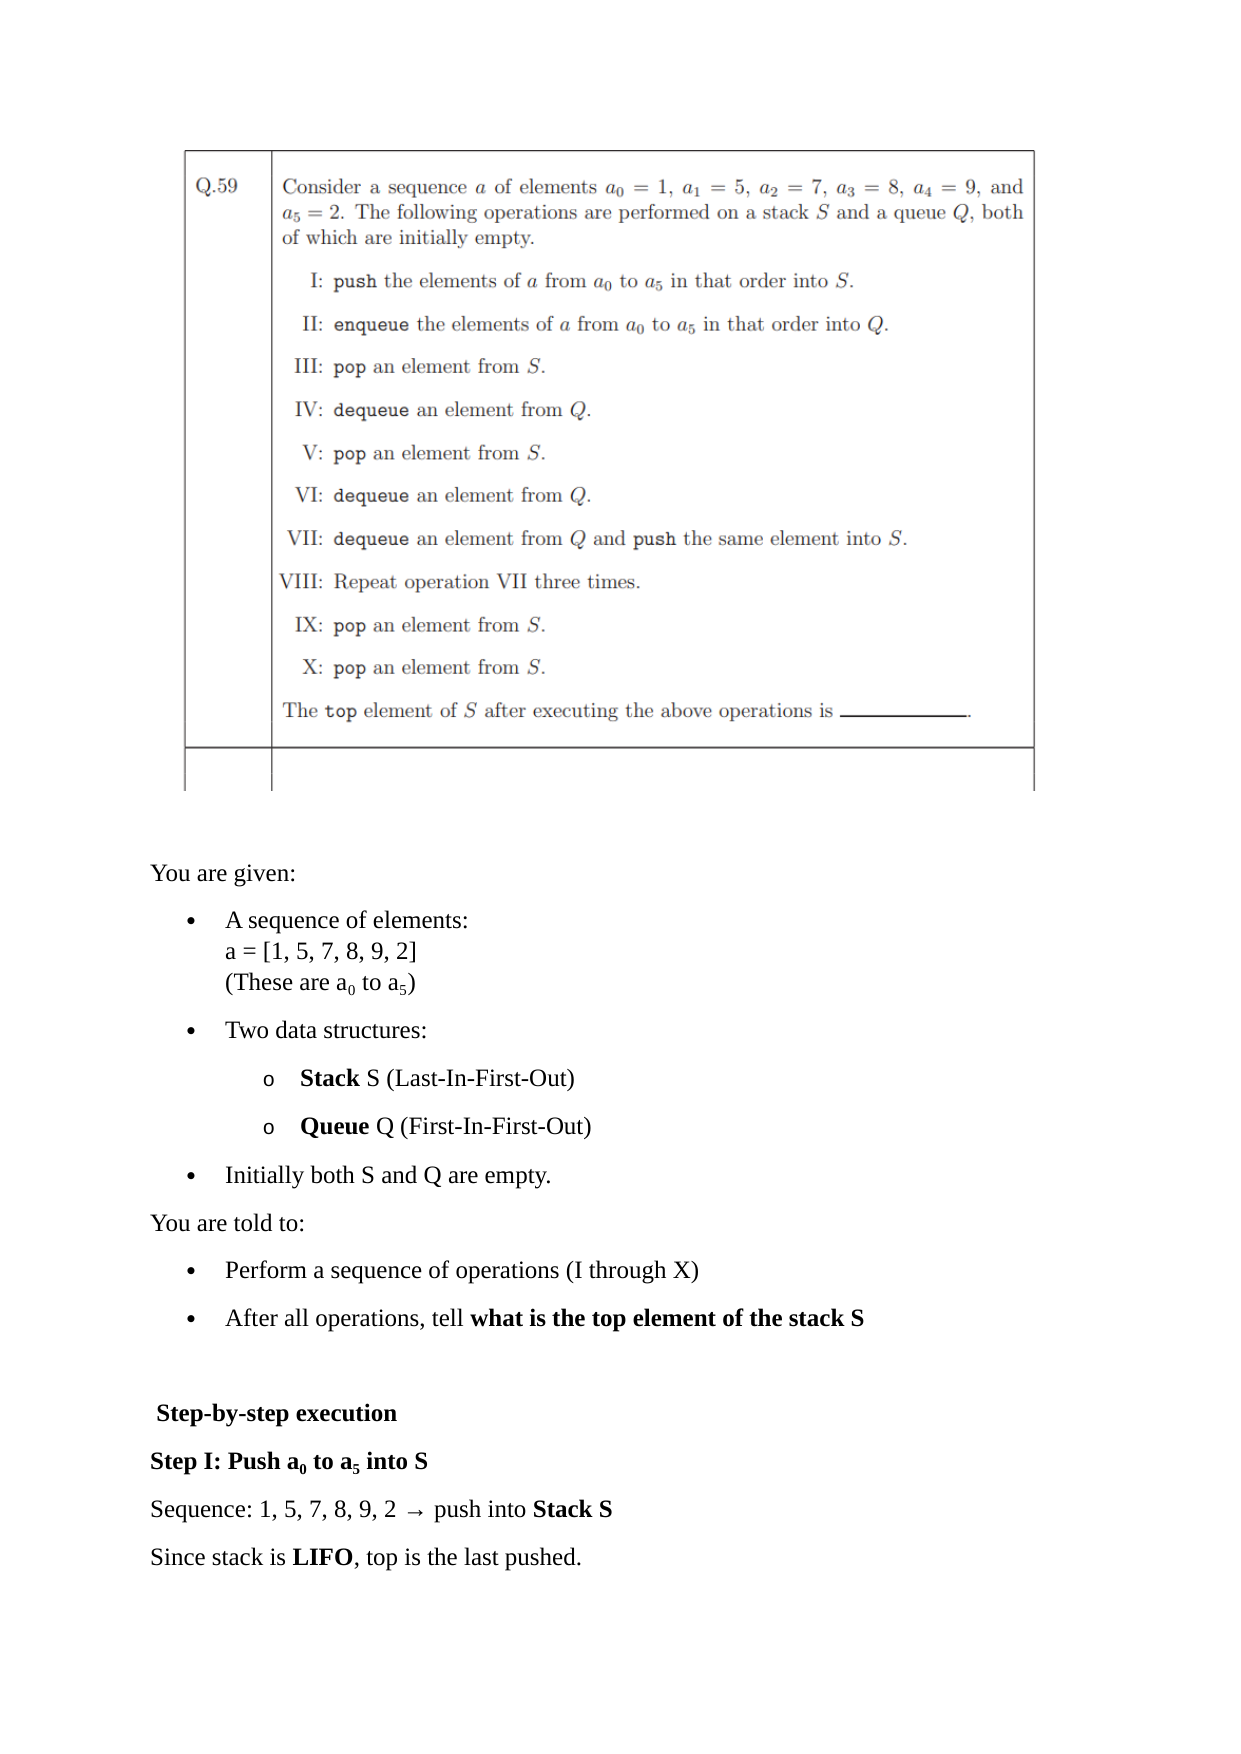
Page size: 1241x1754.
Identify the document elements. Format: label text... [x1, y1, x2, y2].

list Perform a sequence of operations (I through X) [187, 1255, 1090, 1284]
text Since stack is LIFO, top is the last pushed. [150, 1542, 1090, 1570]
list Two data structures: [187, 1015, 1090, 1044]
text Sequence: 1, 5, 7, 8, 9, 2 → push into Stack S [150, 1494, 1090, 1523]
text You are given: [150, 858, 1090, 886]
list A sequence of elements: a = [1, 5, 7, 8, 9, 2] (These are a₀ to a₅) [187, 905, 1090, 996]
picture [150, 150, 1091, 791]
text Step I: Push a₀ to a₅ into S [150, 1446, 1090, 1475]
list Stack S (Last-In-First-Out) [262, 1063, 1090, 1092]
text Step-by-step execution [150, 1398, 1090, 1427]
list After all operations, tell what is the top element of the stack S [187, 1303, 1090, 1332]
text You are told to: [150, 1208, 1090, 1236]
list Queue Q (First-In-First-Out) [262, 1111, 1090, 1141]
list Initially both S and Q are empty. [187, 1160, 1090, 1189]
